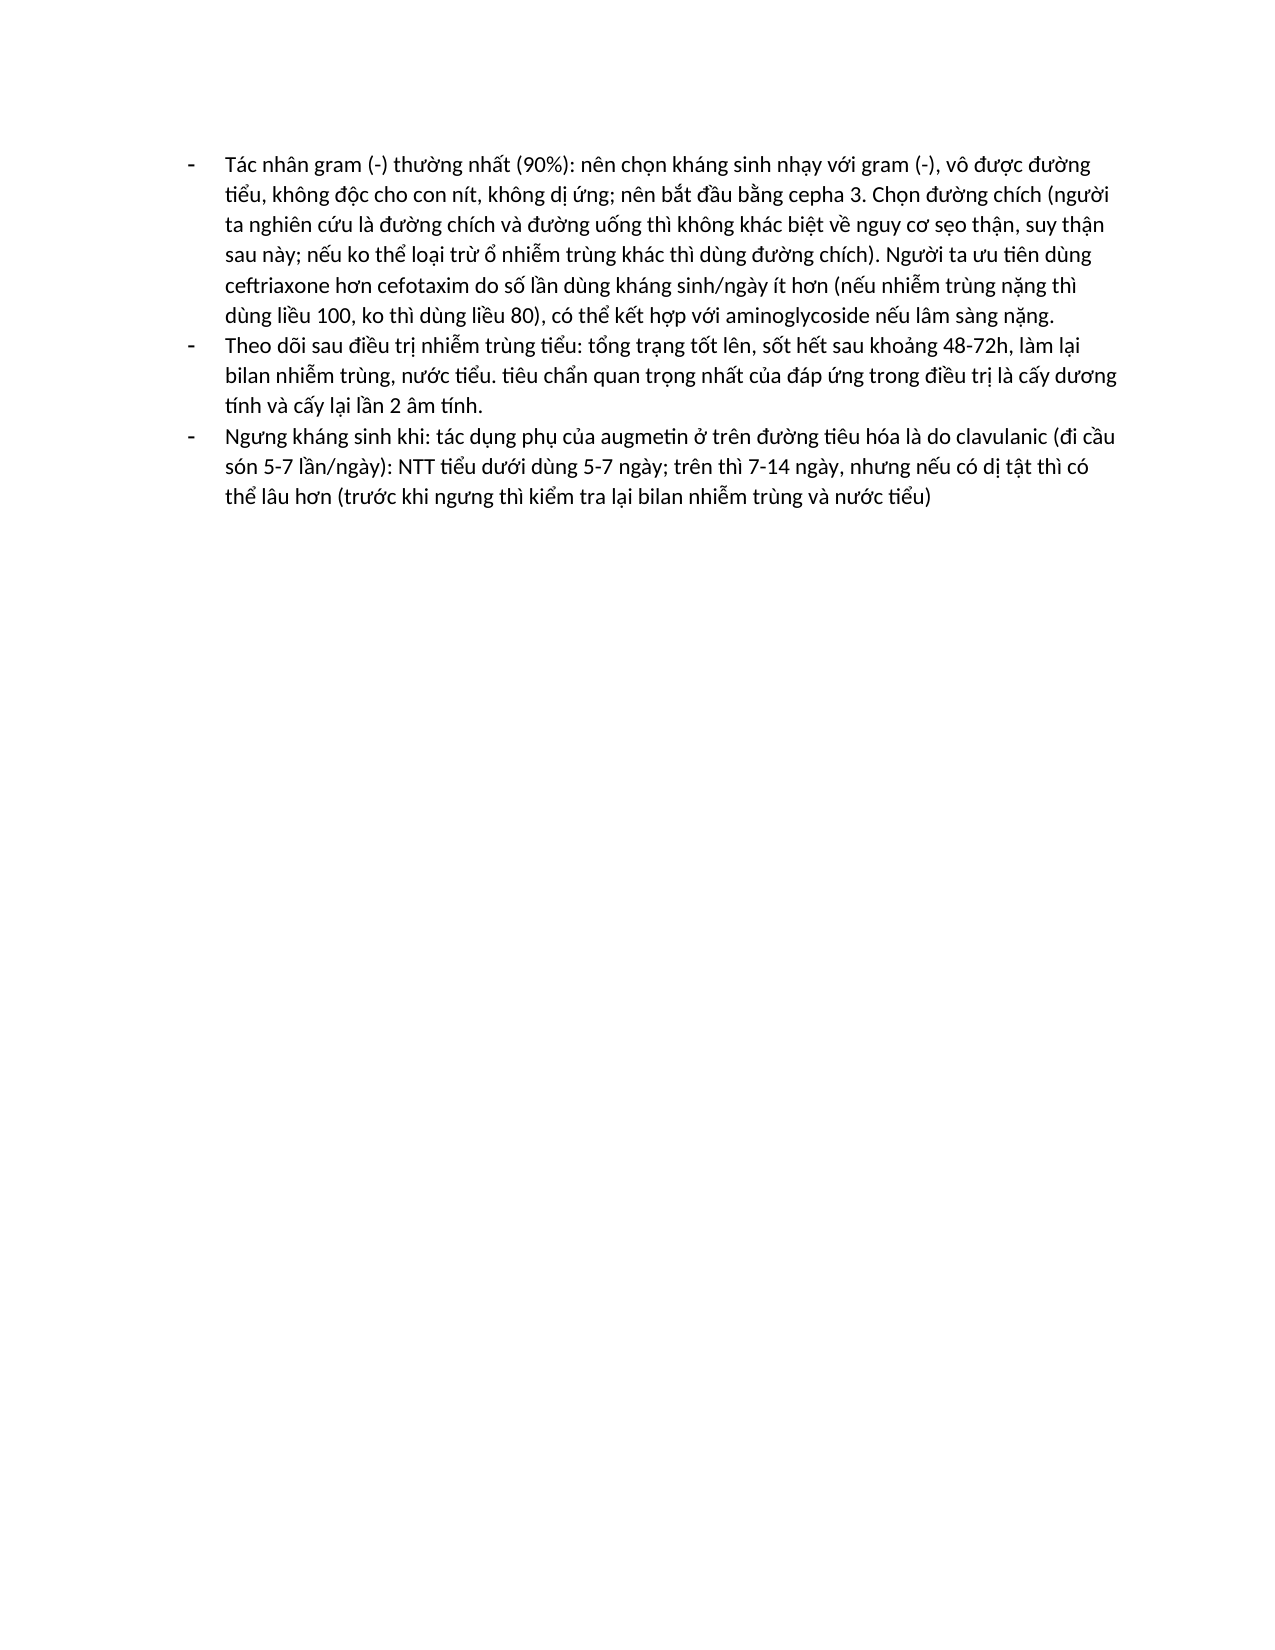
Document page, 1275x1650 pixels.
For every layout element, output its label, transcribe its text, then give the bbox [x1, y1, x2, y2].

list Theo dõi sau điều trị nhiễm trùng tiểu: tổng trạng tốt lên, sốt hết sau khoảng 48-72h, làm lại bilan nhiễm trùng, nước tiểu. tiêu chẩn quan trọng nhất của đáp ứng trong điều trị là cấy dương tính và cấy lại lần 2 âm tính. [187, 331, 1125, 420]
list Tác nhân gram (-) thường nhất (90%): nên chọn kháng sinh nhạy với gram (-), vô được đường tiểu, không độc cho con nít, không dị ứng; nên bắt đầu bằng cepha 3. Chọn đường chích (người ta nghiên cứu là đường chích và đường uống thì không khác biệt về nguy cơ sẹo thận, suy thận sau này; nếu ko thể loại trừ ổ nhiễm trùng khác thì dùng đường chích). Người ta ưu tiên dùng ceftriaxone hơn cefotaxim do số lần dùng kháng sinh/ngày ít hơn (nếu nhiễm trùng nặng thì dùng liều 100, ko thì dùng liều 80), có thể kết hợp với aminoglycoside nếu lâm sàng nặng. [187, 150, 1125, 329]
list Ngưng kháng sinh khi: tác dụng phụ của augmetin ở trên đường tiêu hóa là do clavulanic (đi cầu són 5-7 lần/ngày): NTT tiểu dưới dùng 5-7 ngày; trên thì 7-14 ngày, nhưng nếu có dị tật thì có thể lâu hơn (trước khi ngưng thì kiểm tra lại bilan nhiễm trùng và nước tiểu) [187, 422, 1125, 510]
